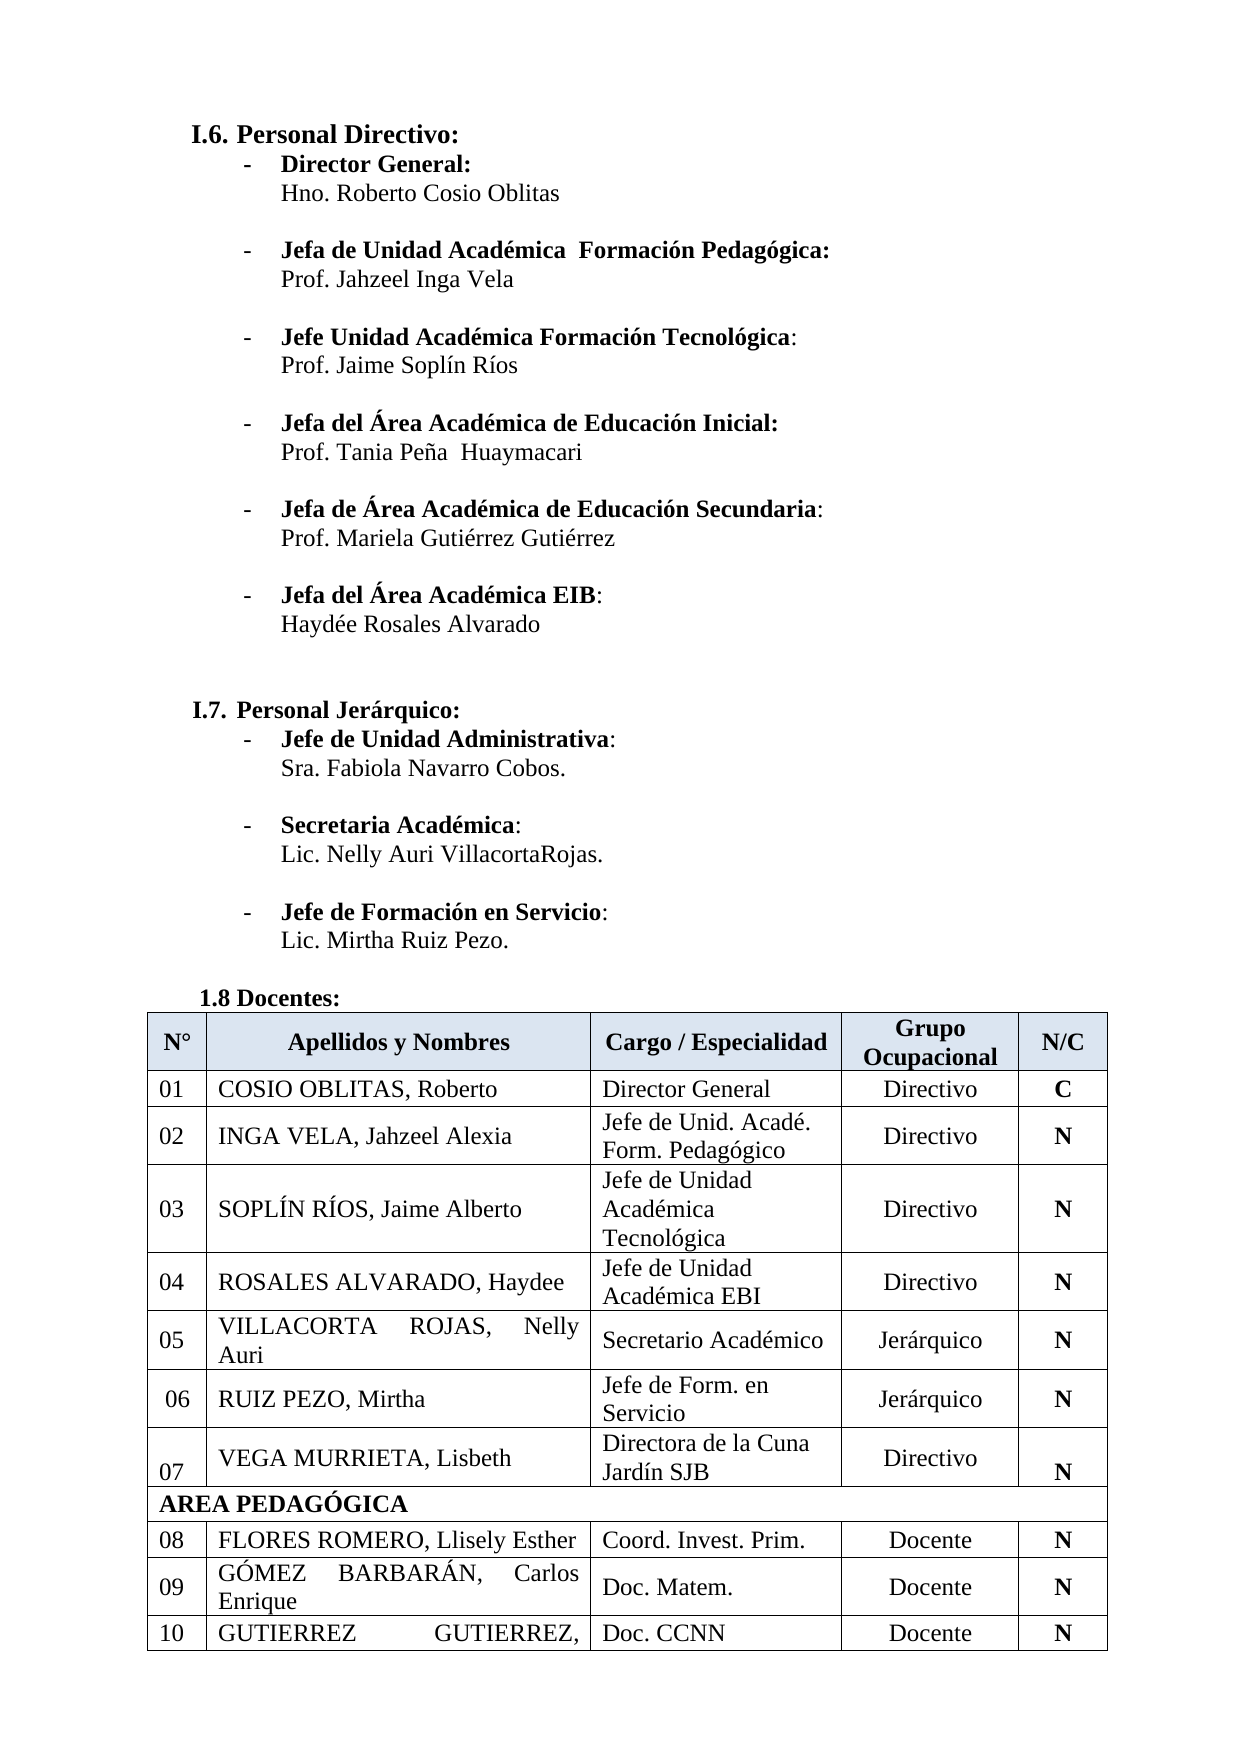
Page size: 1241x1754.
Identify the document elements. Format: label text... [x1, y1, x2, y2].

table_cell Directivo [842, 1107, 1018, 1164]
list Prof. Mariela Gutiérrez Gutiérrez [281, 523, 1092, 552]
table_cell 06 [148, 1370, 206, 1427]
title Sra. Fabiola Navarro Cobos. [281, 753, 1092, 782]
list Haydée Rosales Alvarado [281, 609, 1092, 638]
table_header N° [148, 1013, 206, 1070]
table_cell N [1019, 1370, 1107, 1427]
table_cell GÓMEZ BARBARÁN, Carlos Enrique [207, 1558, 590, 1615]
title Jefe de Unidad Administrativa: [243, 724, 1092, 753]
table_cell Jerárquico [842, 1311, 1018, 1369]
table_cell 05 [148, 1311, 206, 1369]
table_cell INGA VELA, Jahzeel Alexia [207, 1107, 590, 1164]
table_header Cargo / Especialidad [591, 1013, 841, 1070]
table_cell Directivo [842, 1253, 1018, 1310]
table_cell Jefe de Form. en Servicio [591, 1370, 841, 1427]
table_cell N [1019, 1165, 1107, 1252]
table_cell 01 [148, 1071, 206, 1106]
list Jefa de Unidad Académica Formación Pedagógica: [243, 236, 1092, 264]
title Jefe de Formación en Servicio: [243, 897, 1092, 926]
table_cell Coord. Invest. Prim. [591, 1522, 841, 1557]
list Director General: [243, 149, 1092, 178]
table_cell N [1019, 1522, 1107, 1557]
table_cell ROSALES ALVARADO, Haydee [207, 1253, 590, 1310]
table_header Apellidos y Nombres [207, 1013, 590, 1070]
list Jefa de Área Académica de Educación Secundaria: [243, 494, 1092, 523]
title Personal Jerárquico: [192, 696, 1092, 724]
list Prof. Tania Peña Huaymacari [281, 437, 1092, 466]
table_cell Doc. Matem. [591, 1558, 841, 1615]
table_header N/C [1019, 1013, 1107, 1070]
table_cell VILLACORTA ROJAS, Nelly Auri [207, 1311, 590, 1369]
title Secretaria Académica: [243, 811, 1092, 839]
table_cell AREA PEDAGÓGICA [148, 1487, 1107, 1521]
table_header Grupo Ocupacional [842, 1013, 1018, 1070]
table_cell Docente [842, 1522, 1018, 1557]
table_cell FLORES ROMERO, Llisely Esther [207, 1522, 590, 1557]
table_cell Docente [842, 1558, 1018, 1615]
table_cell Directivo [842, 1165, 1018, 1252]
table_cell Directivo [842, 1428, 1018, 1486]
list Prof. Jahzeel Inga Vela [281, 264, 1092, 293]
list Hno. Roberto Cosio Oblitas [281, 178, 1092, 207]
table_cell N [1019, 1428, 1107, 1486]
table_cell RUIZ PEZO, Mirtha [207, 1370, 590, 1427]
title Lic. Nelly Auri VillacortaRojas. [281, 839, 1092, 868]
subtitle Personal Directivo: [191, 118, 1092, 149]
table_cell 08 [148, 1522, 206, 1557]
table_cell N [1019, 1311, 1107, 1369]
table_cell Secretario Académico [591, 1311, 841, 1369]
table_cell Directivo [842, 1071, 1018, 1106]
list Jefa del Área Académica EIB: [243, 581, 1092, 609]
table_cell Jerárquico [842, 1370, 1018, 1427]
table_cell Directora de la Cuna Jardín SJB [591, 1428, 841, 1486]
table_cell Director General [591, 1071, 841, 1106]
table_cell Jefe de Unid. Acadé. Form. Pedagógico [591, 1107, 841, 1164]
table_cell 02 [148, 1107, 206, 1164]
table_cell Jefe de Unidad Académica Tecnológica [591, 1165, 841, 1252]
table_cell 04 [148, 1253, 206, 1310]
table_cell Docente [842, 1616, 1018, 1649]
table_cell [207, 1616, 590, 1649]
table_cell VEGA MURRIETA, Lisbeth [207, 1428, 590, 1486]
table_cell N [1019, 1616, 1107, 1649]
table_cell COSIO OBLITAS, Roberto [207, 1071, 590, 1106]
title Lic. Mirtha Ruiz Pezo. [281, 926, 1092, 954]
table_cell Jefe de Unidad Académica EBI [591, 1253, 841, 1310]
table_cell 10 [148, 1616, 206, 1649]
table_cell Doc. CCNN [591, 1616, 841, 1649]
table_cell N [1019, 1558, 1107, 1615]
title Docentes: [199, 983, 1092, 1012]
table_cell 09 [148, 1558, 206, 1615]
table_cell SOPLÍN RÍOS, Jaime Alberto [207, 1165, 590, 1252]
table_cell 03 [148, 1165, 206, 1252]
list Jefa del Área Académica de Educación Inicial: [243, 408, 1092, 437]
table_cell C [1019, 1071, 1107, 1106]
list Jefe Unidad Académica Formación Tecnológica: [243, 322, 1092, 351]
list Prof. Jaime Soplín Ríos [281, 351, 1092, 379]
table_cell N [1019, 1253, 1107, 1310]
table_cell 07 [148, 1428, 206, 1486]
table_cell N [1019, 1107, 1107, 1164]
